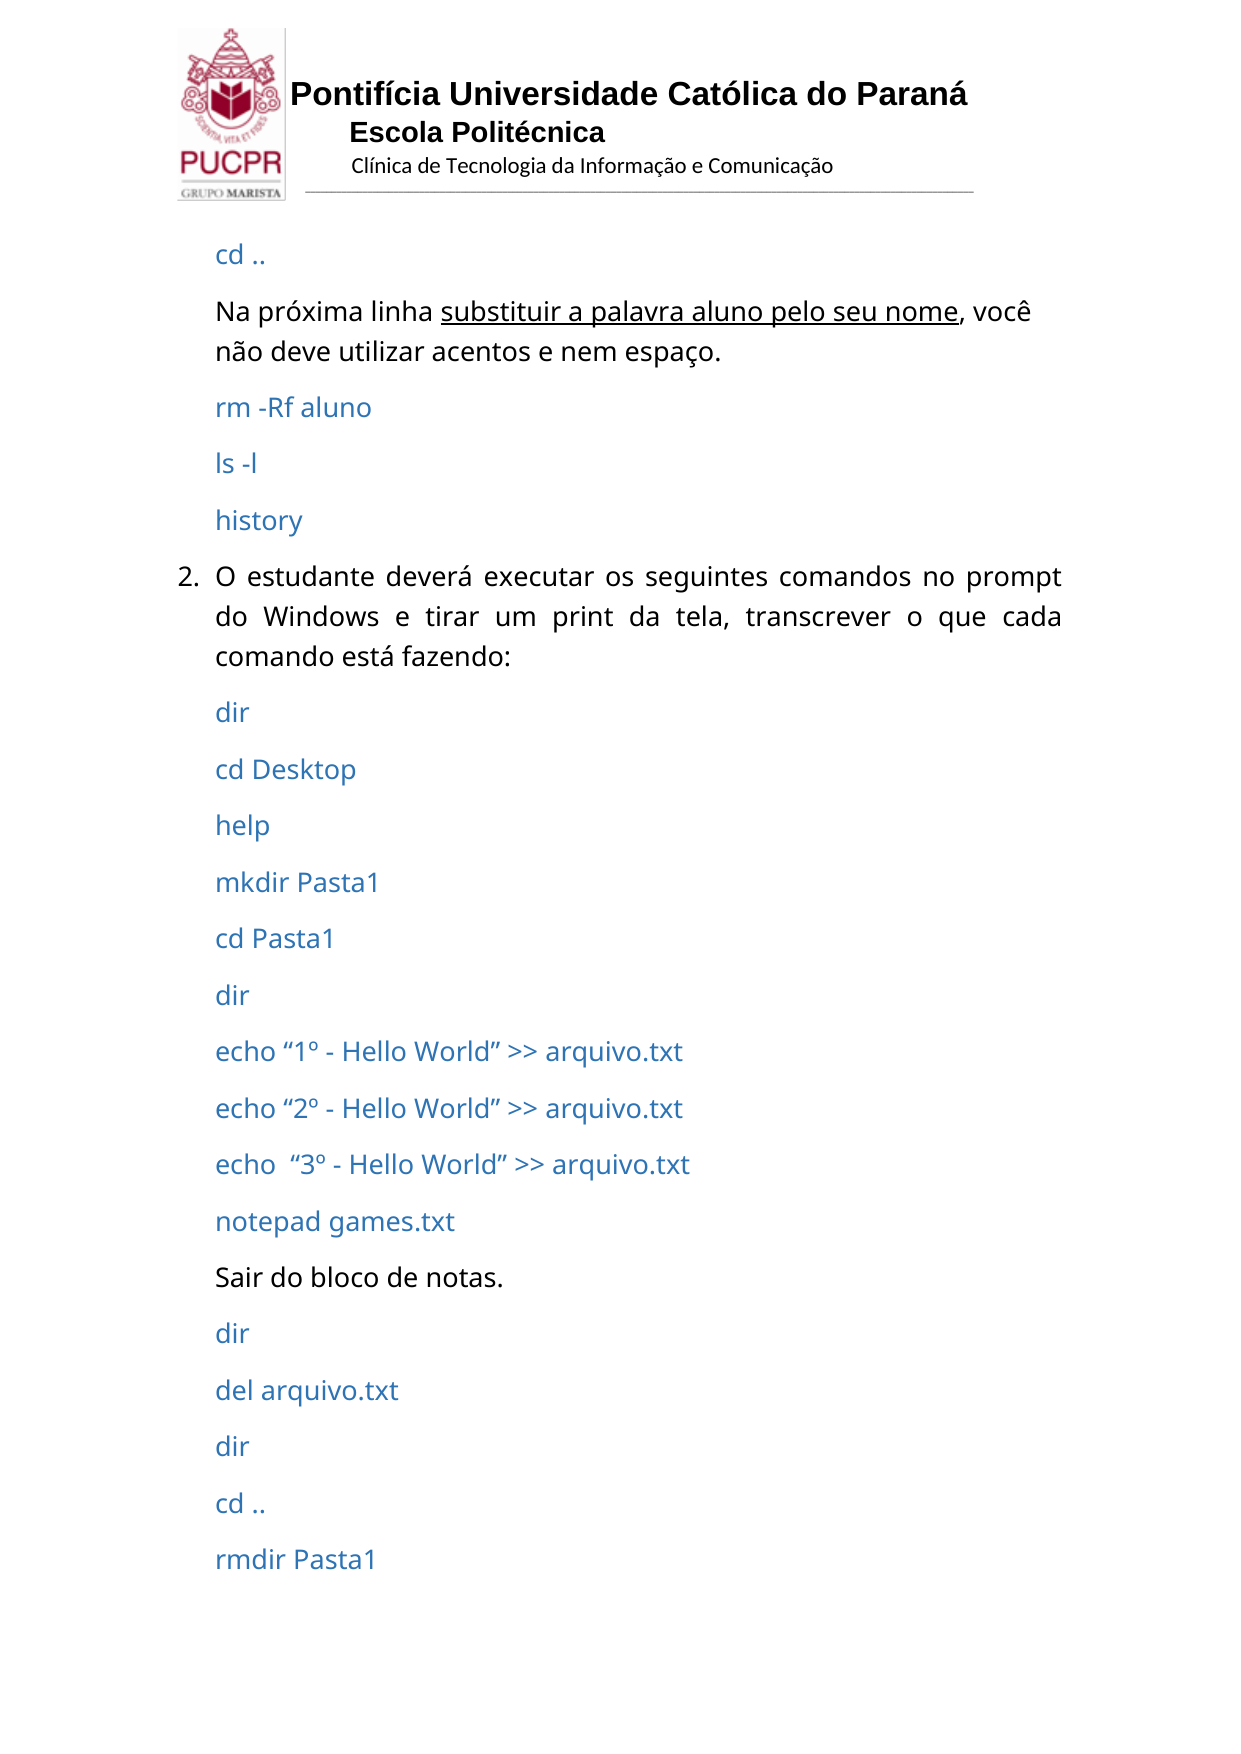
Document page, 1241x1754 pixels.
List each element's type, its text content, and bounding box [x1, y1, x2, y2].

text dir [215, 1428, 1063, 1465]
text echo “3º - Hello World” >> arquivo.txt [215, 1146, 1063, 1182]
text Na próxima linha substituir a palavra aluno pelo seu nome, você não deve utilizar acentos e nem espaço. [215, 292, 1063, 369]
text dir [215, 694, 1063, 731]
text cd .. [215, 1484, 1063, 1521]
text mkdir Pasta1 [215, 863, 1063, 900]
text ls -l [215, 445, 1063, 482]
text cd Desktop [215, 750, 1063, 787]
text del arquivo.txt [215, 1371, 1063, 1408]
text echo “2º - Hello World” >> arquivo.txt [215, 1089, 1063, 1126]
text dir [215, 976, 1063, 1013]
text history [215, 501, 1063, 538]
text cd .. [215, 236, 1063, 273]
text notepad games.txt [215, 1202, 1063, 1239]
picture [177, 28, 287, 202]
text rmdir Pasta1 [215, 1541, 1063, 1578]
text help [215, 807, 1063, 844]
text rm -Rf aluno [215, 388, 1063, 425]
text dir [215, 1315, 1063, 1352]
text echo “1º - Hello World” >> arquivo.txt [215, 1033, 1063, 1069]
text Sair do bloco de notas. [215, 1258, 1063, 1295]
list O estudante deverá executar os seguintes comandos no prompt do Windows e tirar um print da tela, transcrever o que cada comando está fazendo: [177, 558, 1063, 674]
text cd Pasta1 [215, 920, 1063, 957]
